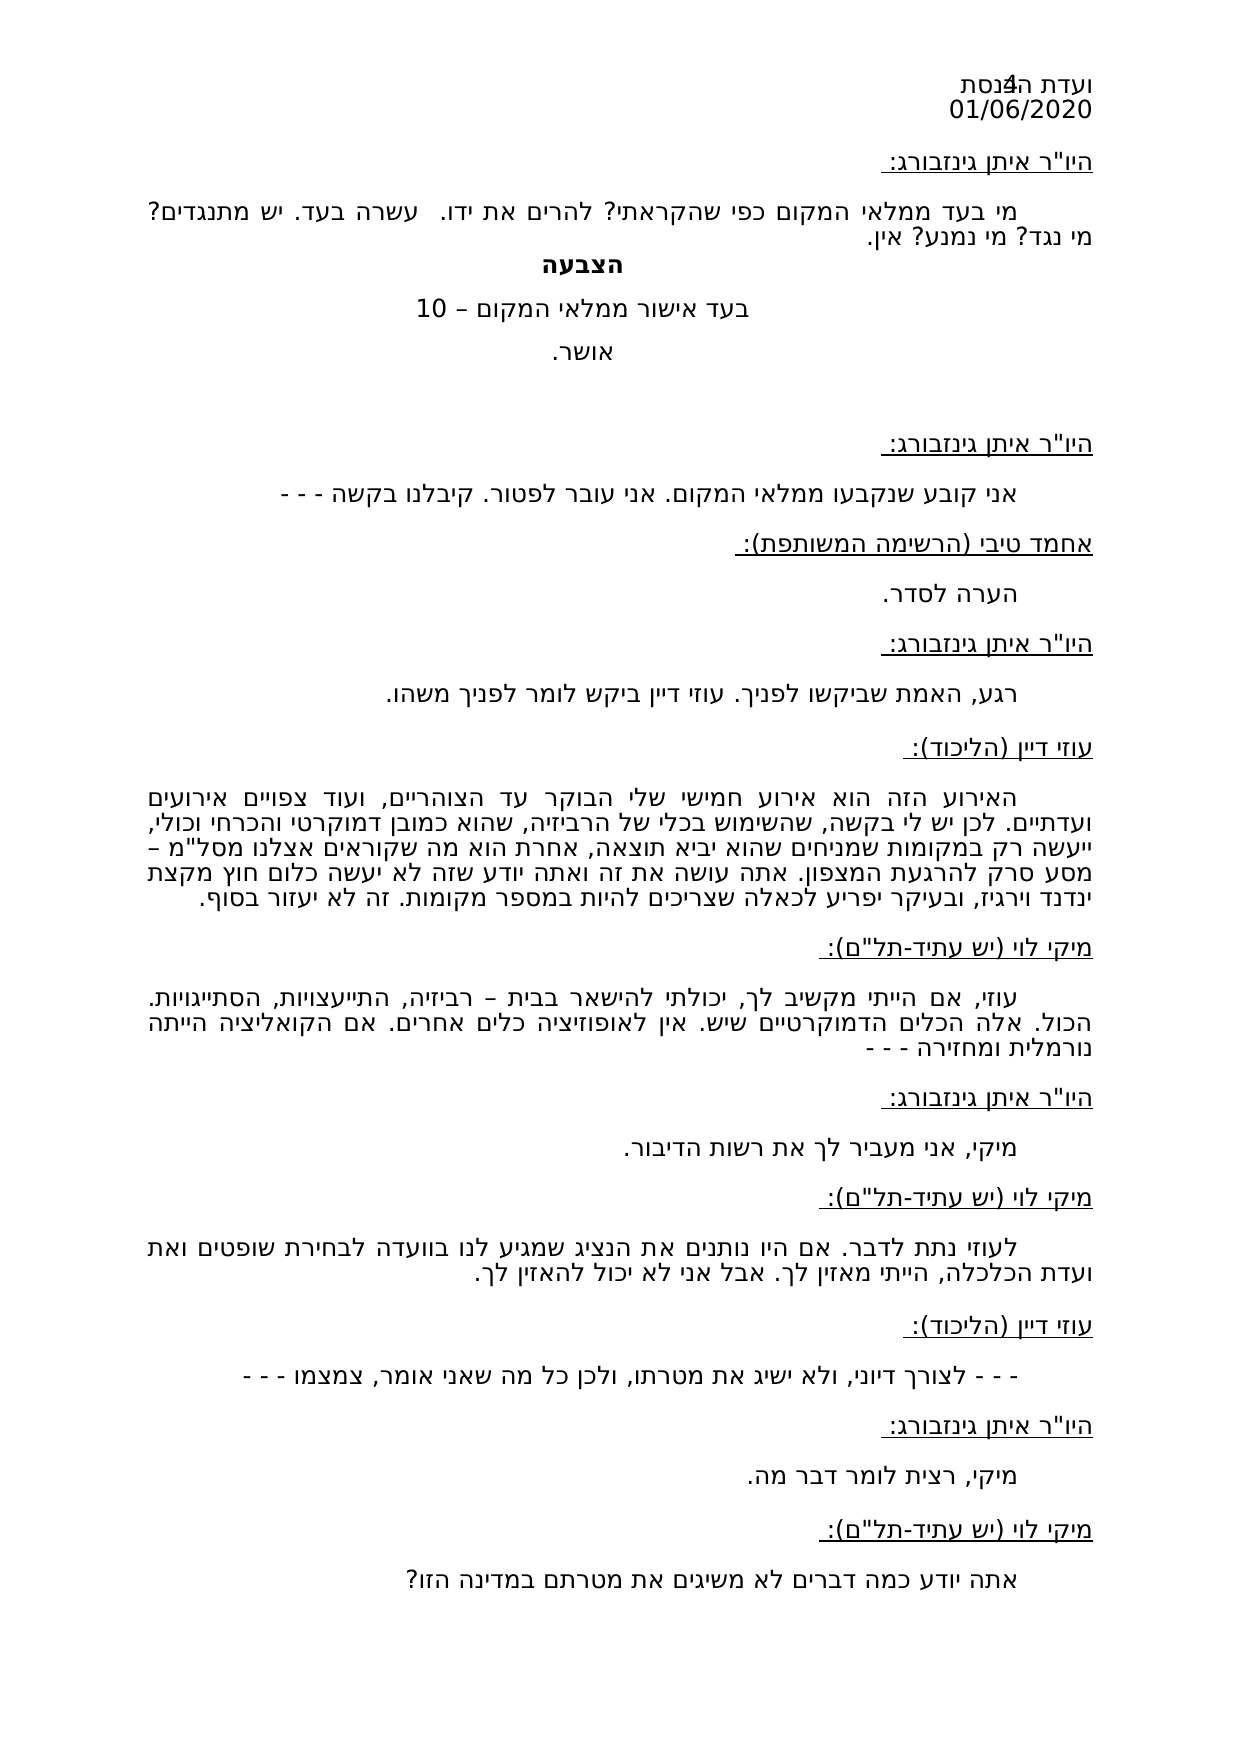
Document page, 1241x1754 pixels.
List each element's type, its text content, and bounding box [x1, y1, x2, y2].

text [147, 1518, 1093, 1543]
text << דובר >> מיקי לוי (יש עתיד-תל"ם): << דובר >> [147, 936, 1093, 961]
text << יור >> היו"ר איתן גינזבורג: << יור >> [147, 1086, 1093, 1111]
text - - - לצורך דיוני, ולא ישיג את מטרתו, ולכן כל מה שאני אומר, צמצמו - - - [147, 1365, 1093, 1390]
text אתה יודע כמה דברים לא משיגים את מטרתם במדינה הזו? [147, 1568, 1093, 1593]
text בעד אישור ממלאי המקום – 10 [147, 294, 1093, 323]
text רגע, האמת שביקשו לפניך. עוזי דיין ביקש לומר לפניך משהו. [147, 682, 1093, 707]
text << יור >> היו"ר איתן גינזבורג: << יור >> [147, 432, 1093, 457]
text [147, 150, 1093, 175]
text מי בעד ממלאי המקום כפי שהקראתי? להרים את ידו. עשרה בעד. יש מתנגדים? מי נגד? מי נמנע? אין. [147, 200, 1093, 250]
text האירוע הזה הוא אירוע חמישי שלי הבוקר עד הצוהריים, ועוד צפויים אירועים ועדתיים. לכן יש לי בקשה, שהשימוש בכלי של הרביזיה, שהוא כמובן דמוקרטי והכרחי וכולי, ייעשה רק במקומות שמניחים שהוא יביא תוצאה, אחרת הוא מה שקוראים אצלנו מסל"מ – מסע סרק להרגעת המצפון. אתה עושה את זה ואתה יודע שזה לא יעשה כלום חוץ מקצת ינדנד וירגיז, ובעיקר יפריע לכאלה שצריכים להיות במספר מקומות. זה לא יעזור בסוף. [147, 786, 1093, 911]
text הערה לסדר. [147, 582, 1093, 607]
text מיקי, אני מעביר לך את רשות הדיבור. [147, 1136, 1093, 1161]
text מיקי, רצית לומר דבר מה. [147, 1465, 1093, 1490]
text אושר. [147, 337, 1093, 367]
text << דובר >> עוזי דיין (הליכוד): << דובר >> [147, 736, 1093, 761]
text עוזי, אם הייתי מקשיב לך, יכולתי להישאר בבית – רביזיה, התייעצויות, הסתייגויות. הכול. אלה הכלים הדמוקרטיים שיש. אין לאופוזיציה כלים אחרים. אם הקואליציה הייתה נורמלית ומחזירה - - - [147, 986, 1093, 1061]
text << יור >> היו"ר איתן גינזבורג: << יור >> [147, 632, 1093, 657]
text אני קובע שנקבעו ממלאי המקום. אני עובר לפטור. קיבלנו בקשה - - - [147, 482, 1093, 507]
text << דובר >> עוזי דיין (הליכוד): << דובר >> [147, 1315, 1093, 1340]
text לעוזי נתת לדבר. אם היו נותנים את הנציג שמגיע לנו בוועדה לבחירת שופטים ואת ועדת הכלכלה, הייתי מאזין לך. אבל אני לא יכול להאזין לך. [147, 1236, 1093, 1286]
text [147, 1415, 1093, 1440]
text << דובר >> אחמד טיבי (הרשימה המשותפת): << דובר >> [147, 532, 1093, 557]
text << דובר >> מיקי לוי (יש עתיד-תל"ם): << דובר >> [147, 1186, 1093, 1211]
text הצבעה [147, 250, 1093, 279]
